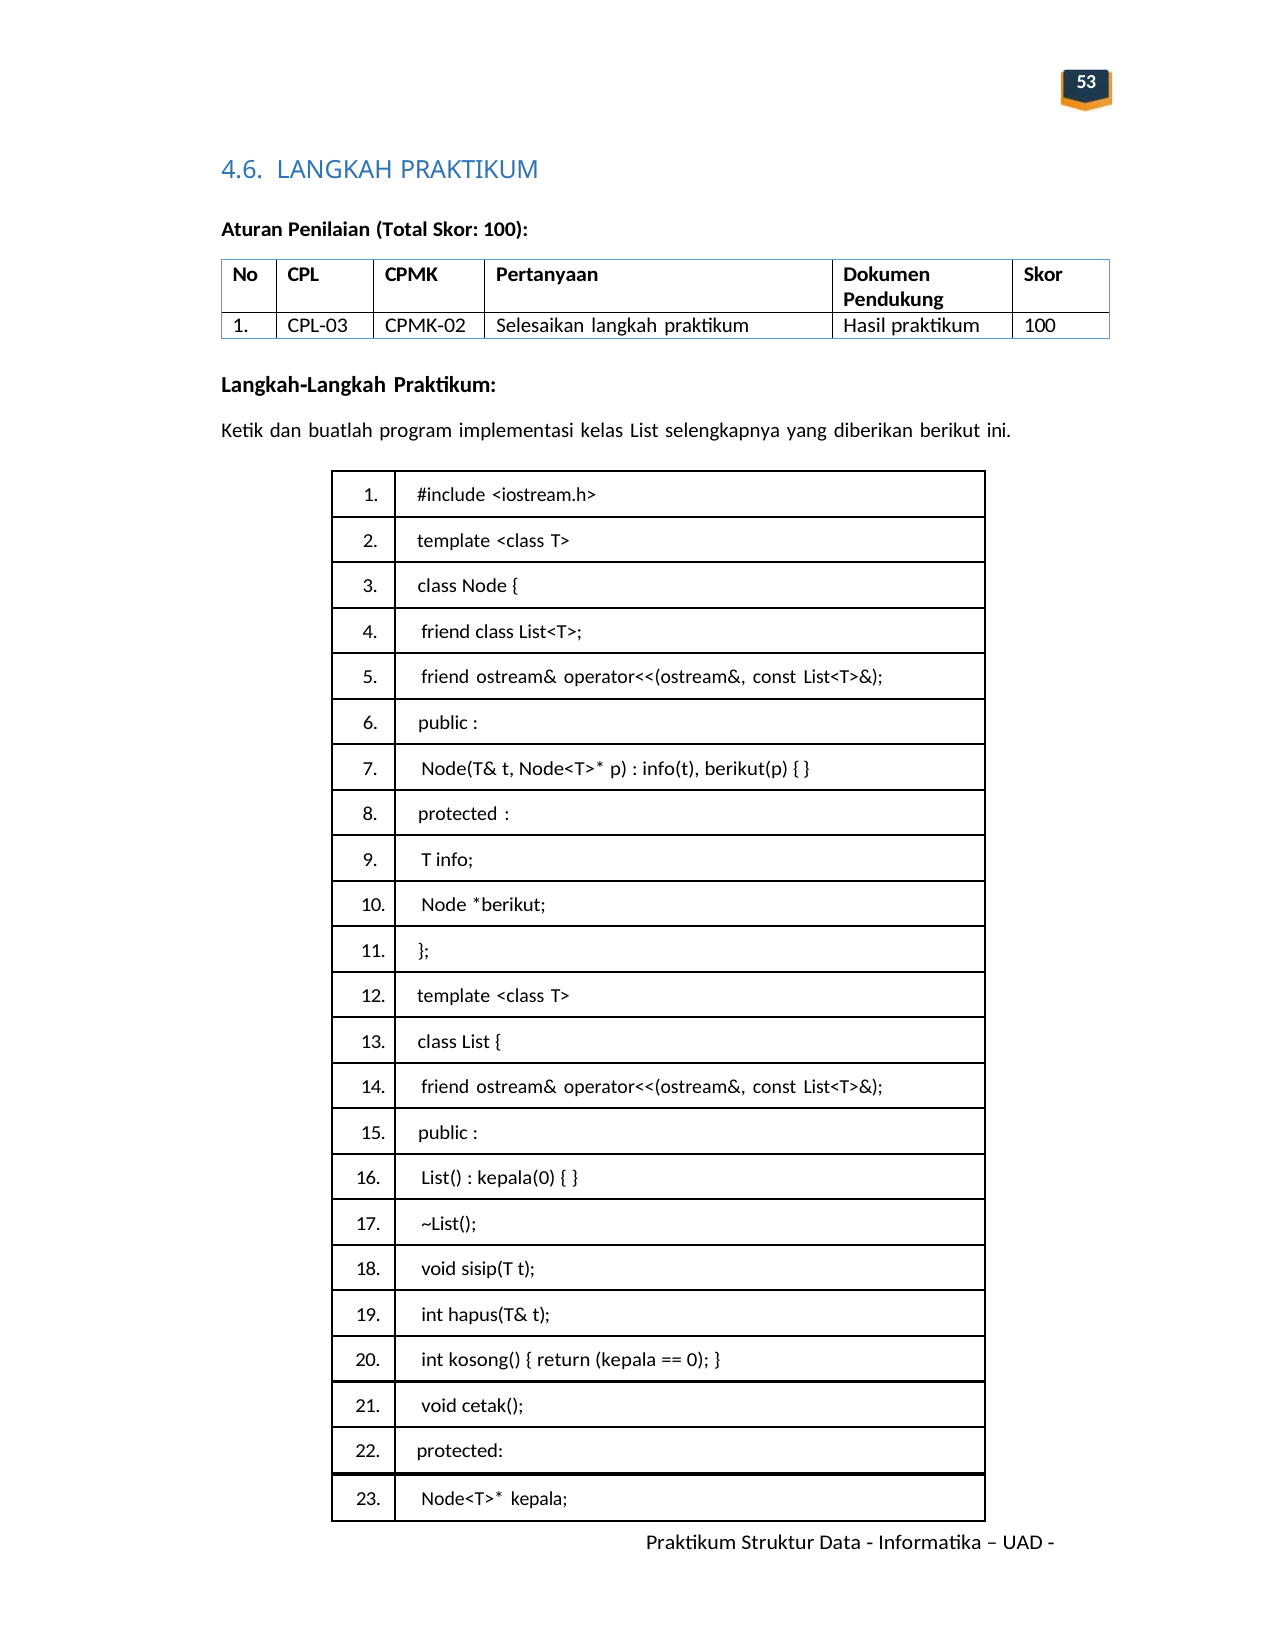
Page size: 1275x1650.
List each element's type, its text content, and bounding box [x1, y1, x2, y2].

table_cell 100 [1013, 313, 1109, 338]
table_header Dokumen Pendukung [833, 260, 1012, 312]
table_cell template <class T> [396, 518, 984, 561]
table_cell 15. [333, 1109, 394, 1153]
table_header No [222, 260, 276, 312]
text Ketik dan buatlah program implementasi kelas List selengkapnya yang diberikan berikut ini. [221, 417, 1192, 443]
table_cell Hasil praktikum [833, 313, 1012, 338]
table_cell 11. [333, 927, 394, 971]
table_cell 20. [333, 1337, 394, 1380]
table_cell friend ostream& operator<<(ostream&, const List<T>&); [396, 1064, 984, 1107]
table_header #include <iostream.h> [396, 472, 984, 516]
table_cell protected : [396, 791, 984, 834]
table_cell 19. [333, 1291, 394, 1335]
table_cell 1. [222, 313, 276, 338]
table_header CPL [277, 260, 373, 312]
table_cell 17. [333, 1200, 394, 1244]
table_header Pertanyaan [485, 260, 832, 312]
table_header 23. [333, 1476, 394, 1520]
table_cell Node(T& t, Node<T>* p) : info(t), berikut(p) { } [396, 745, 984, 789]
table_cell 18. [333, 1246, 394, 1289]
table_cell template <class T> [396, 973, 984, 1016]
table_cell 22. [333, 1428, 394, 1472]
table_cell CPMK‐02 [374, 313, 484, 338]
table_cell List() : kepala(0) { } [396, 1155, 984, 1198]
table_cell public : [396, 700, 984, 743]
table_cell Selesaikan langkah praktikum [485, 313, 832, 338]
table_cell 16. [333, 1155, 394, 1198]
table_cell 14. [333, 1064, 394, 1107]
table_cell Node *berikut; [396, 882, 984, 925]
subtitle LANGKAH PRAKTIKUM [221, 152, 1192, 186]
table_cell 8. [333, 791, 394, 834]
table_cell 5. [333, 654, 394, 698]
table_cell friend class List<T>; [396, 609, 984, 652]
picture [1060, 69, 1113, 112]
table_cell public : [396, 1109, 984, 1153]
table_cell 3. [333, 563, 394, 607]
table_cell 2. [333, 518, 394, 561]
table_cell class Node { [396, 563, 984, 607]
table_cell void cetak(); [396, 1383, 984, 1426]
table_header 1. [333, 472, 394, 516]
table_header Skor [1013, 260, 1109, 312]
table_cell int kosong() { return (kepala == 0); } [396, 1337, 984, 1380]
table_cell friend ostream& operator<<(ostream&, const List<T>&); [396, 654, 984, 698]
table_cell T info; [396, 836, 984, 880]
table_cell }; [396, 927, 984, 971]
table_cell class List { [396, 1018, 984, 1062]
table_cell int hapus(T& t); [396, 1291, 984, 1335]
table_cell 13. [333, 1018, 394, 1062]
table_cell 9. [333, 836, 394, 880]
table_header Node<T>* kepala; [396, 1476, 984, 1520]
table_cell CPL‐03 [277, 313, 373, 338]
table_cell 12. [333, 973, 394, 1016]
table_cell ~List(); [396, 1200, 984, 1244]
table_cell protected: [396, 1428, 984, 1472]
table_cell 4. [333, 609, 394, 652]
subtitle Aturan Penilaian (Total Skor: 100): [221, 216, 1192, 241]
table_cell 21. [333, 1383, 394, 1426]
subtitle Langkah‐Langkah Praktikum: [221, 371, 1192, 398]
table_cell 10. [333, 882, 394, 925]
table_header CPMK [374, 260, 484, 312]
table_cell void sisip(T t); [396, 1246, 984, 1289]
table_cell 7. [333, 745, 394, 789]
table_cell 6. [333, 700, 394, 743]
